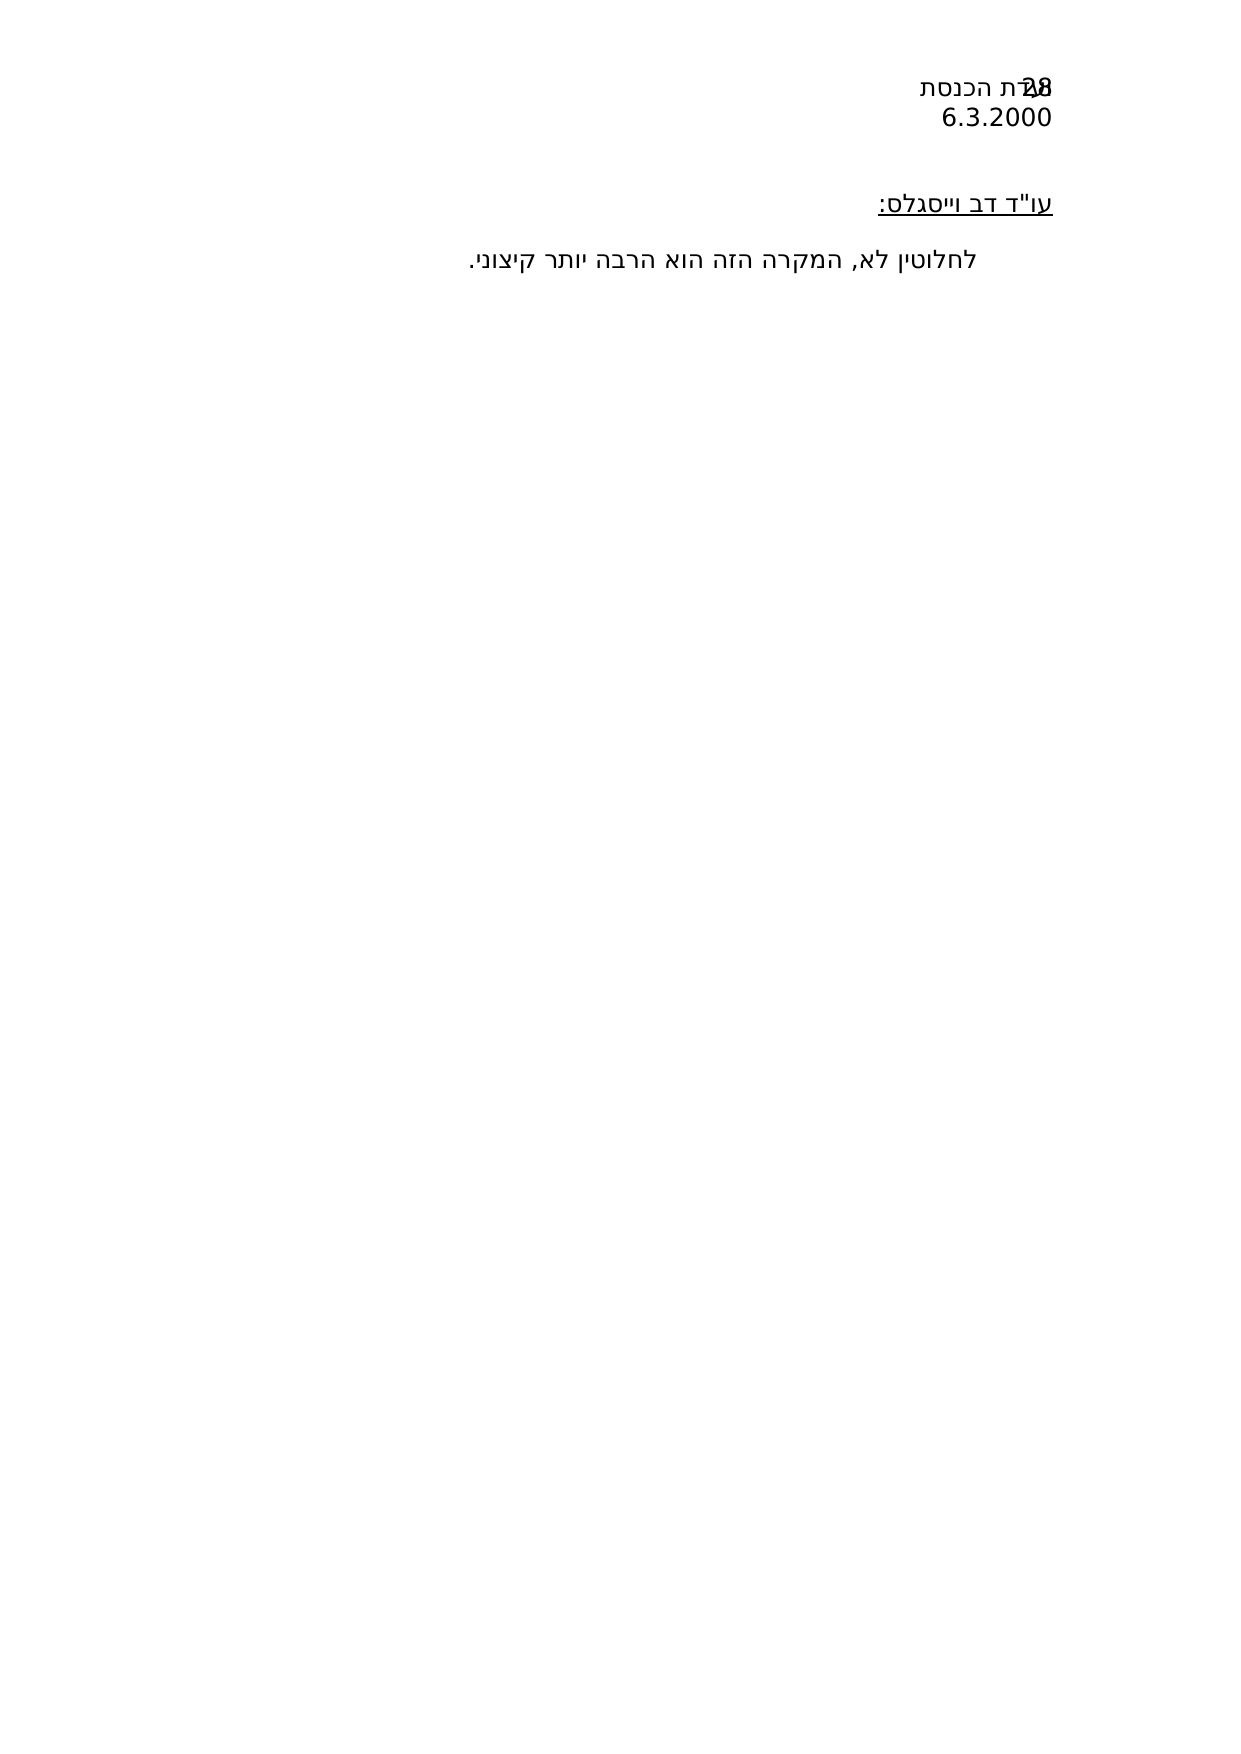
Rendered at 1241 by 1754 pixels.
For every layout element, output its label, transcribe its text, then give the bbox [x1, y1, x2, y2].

text עו"ד דב וייסגלס: [187, 189, 1053, 218]
text לחלוטין לא, המקרה הזה הוא הרבה יותר קיצוני. [187, 245, 1053, 274]
